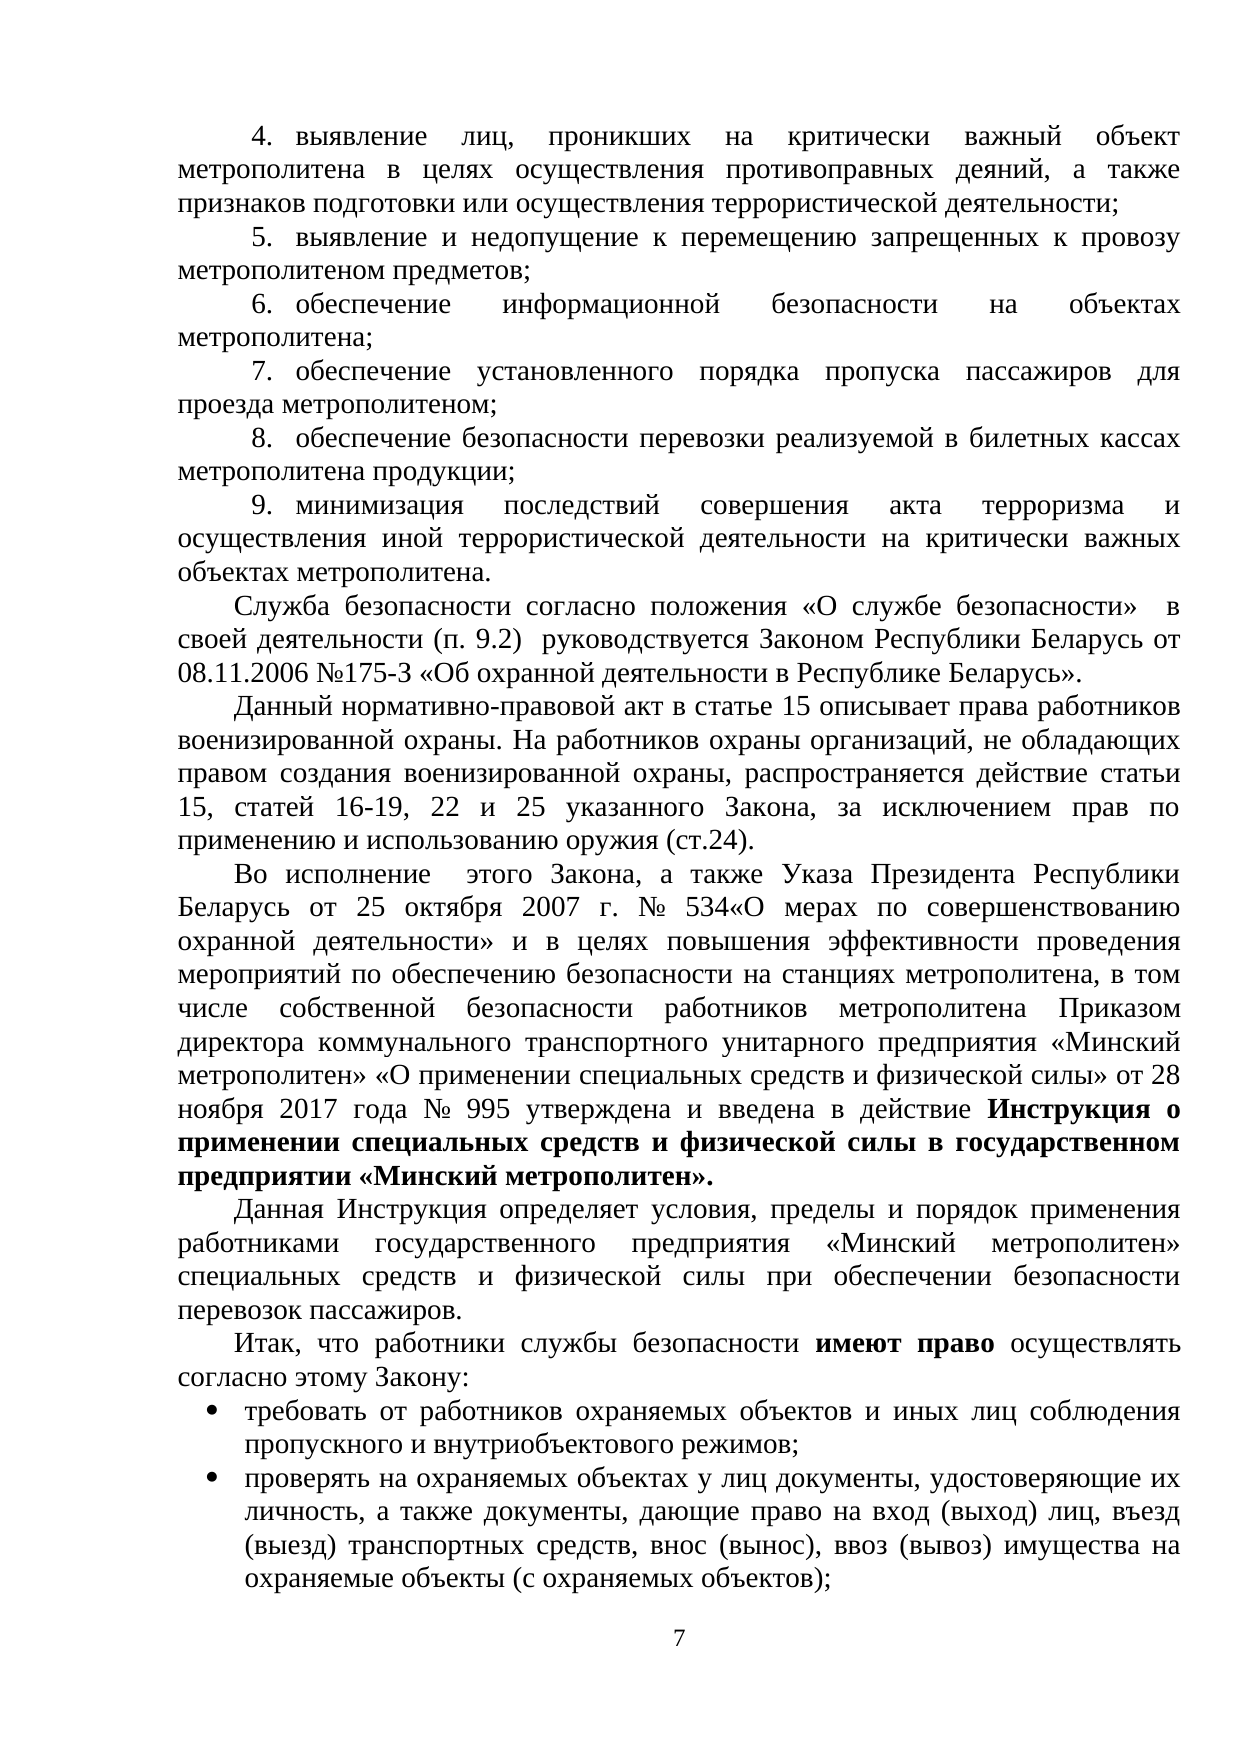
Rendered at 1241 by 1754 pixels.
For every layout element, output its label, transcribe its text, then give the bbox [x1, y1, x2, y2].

text Служба безопасности согласно положения «О службе безопасности» в своей деятельности (п. 9.2) руководствуется Законом Республики Беларусь от 08.11.2006 №175-З «Об охранной деятельности в Республике Беларусь». [177, 588, 1181, 688]
list обеспечение безопасности перевозки реализуемой в билетных кассах метрополитена продукции; [177, 420, 1181, 487]
text Итак, что работники службы безопасности имеют право осуществлять согласно этому Закону: [177, 1326, 1181, 1393]
list выявление лиц, проникших на критически важный объект метрополитена в целях осуществления противоправных деяний, а также признаков подготовки или осуществления террористической деятельности; [177, 118, 1181, 219]
list выявление и недопущение к перемещению запрещенных к провозу метрополитеном предметов; [177, 219, 1181, 286]
list проверять на охраняемых объектах у лиц документы, удостоверяющие их личность, а также документы, дающие право на вход (выход) лиц, въезд (выезд) транспортных средств, внос (вынос), ввоз (вывоз) имущества на охраняемые объекты (с охраняемых объектов); [207, 1460, 1181, 1594]
list минимизация последствий совершения акта терроризма и осуществления иной террористической деятельности на критически важных объектах метрополитена. [177, 487, 1181, 588]
text Данный нормативно-правовой акт в статье 15 описывает права работников военизированной охраны. На работников охраны организаций, не обладающих правом создания военизированной охраны, распространяется действие статьи 15, статей 16-19, 22 и 25 указанного Закона, за исключением прав по применению и использованию оружия (ст.24). [177, 688, 1181, 856]
list обеспечение информационной безопасности на объектах метрополитена; [177, 286, 1181, 353]
text Во исполнение этого Закона, а также Указа Президента Республики Беларусь от 25 октября 2007 г. № 534«О мерах по совершенствованию охранной деятельности» и в целях повышения эффективности проведения мероприятий по обеспечению безопасности на станциях метрополитена, в том числе собственной безопасности работников метрополитена Приказом директора коммунального транспортного унитарного предприятия «Минский метрополитен» «О применении специальных средств и физической силы» от 28 ноября 2017 года № 995 утверждена и введена в действие Инструкция о применении специальных средств и физической силы в государственном предприятии «Минский метрополитен». [177, 1091, 1181, 1191]
list обеспечение установленного порядка пропуска пассажиров для проезда метрополитеном; [177, 353, 1181, 420]
text Во исполнение этого Закона, а также Указа Президента Республики Беларусь от 25 октября 2007 г. № 534«О мерах по совершенствованию охранной деятельности» и в целях повышения эффективности проведения мероприятий по обеспечению безопасности на станциях метрополитена, в том числе собственной безопасности работников метрополитена Приказом директора коммунального транспортного унитарного предприятия «Минский метрополитен» «О применении специальных средств и физической силы» от 28 ноября 2017 года № 995 утверждена и введена в действие Инструкция о применении специальных средств и физической силы в государственном предприятии «Минский метрополитен». [177, 856, 1181, 1024]
text Данная Инструкция определяет условия, пределы и порядок применения работниками государственного предприятия «Минский метрополитен» специальных средств и физической силы при обеспечении безопасности перевозок пассажиров. [177, 1191, 1181, 1326]
list требовать от работников охраняемых объектов и иных лиц соблюдения пропускного и внутриобъектового режимов; [207, 1393, 1181, 1460]
